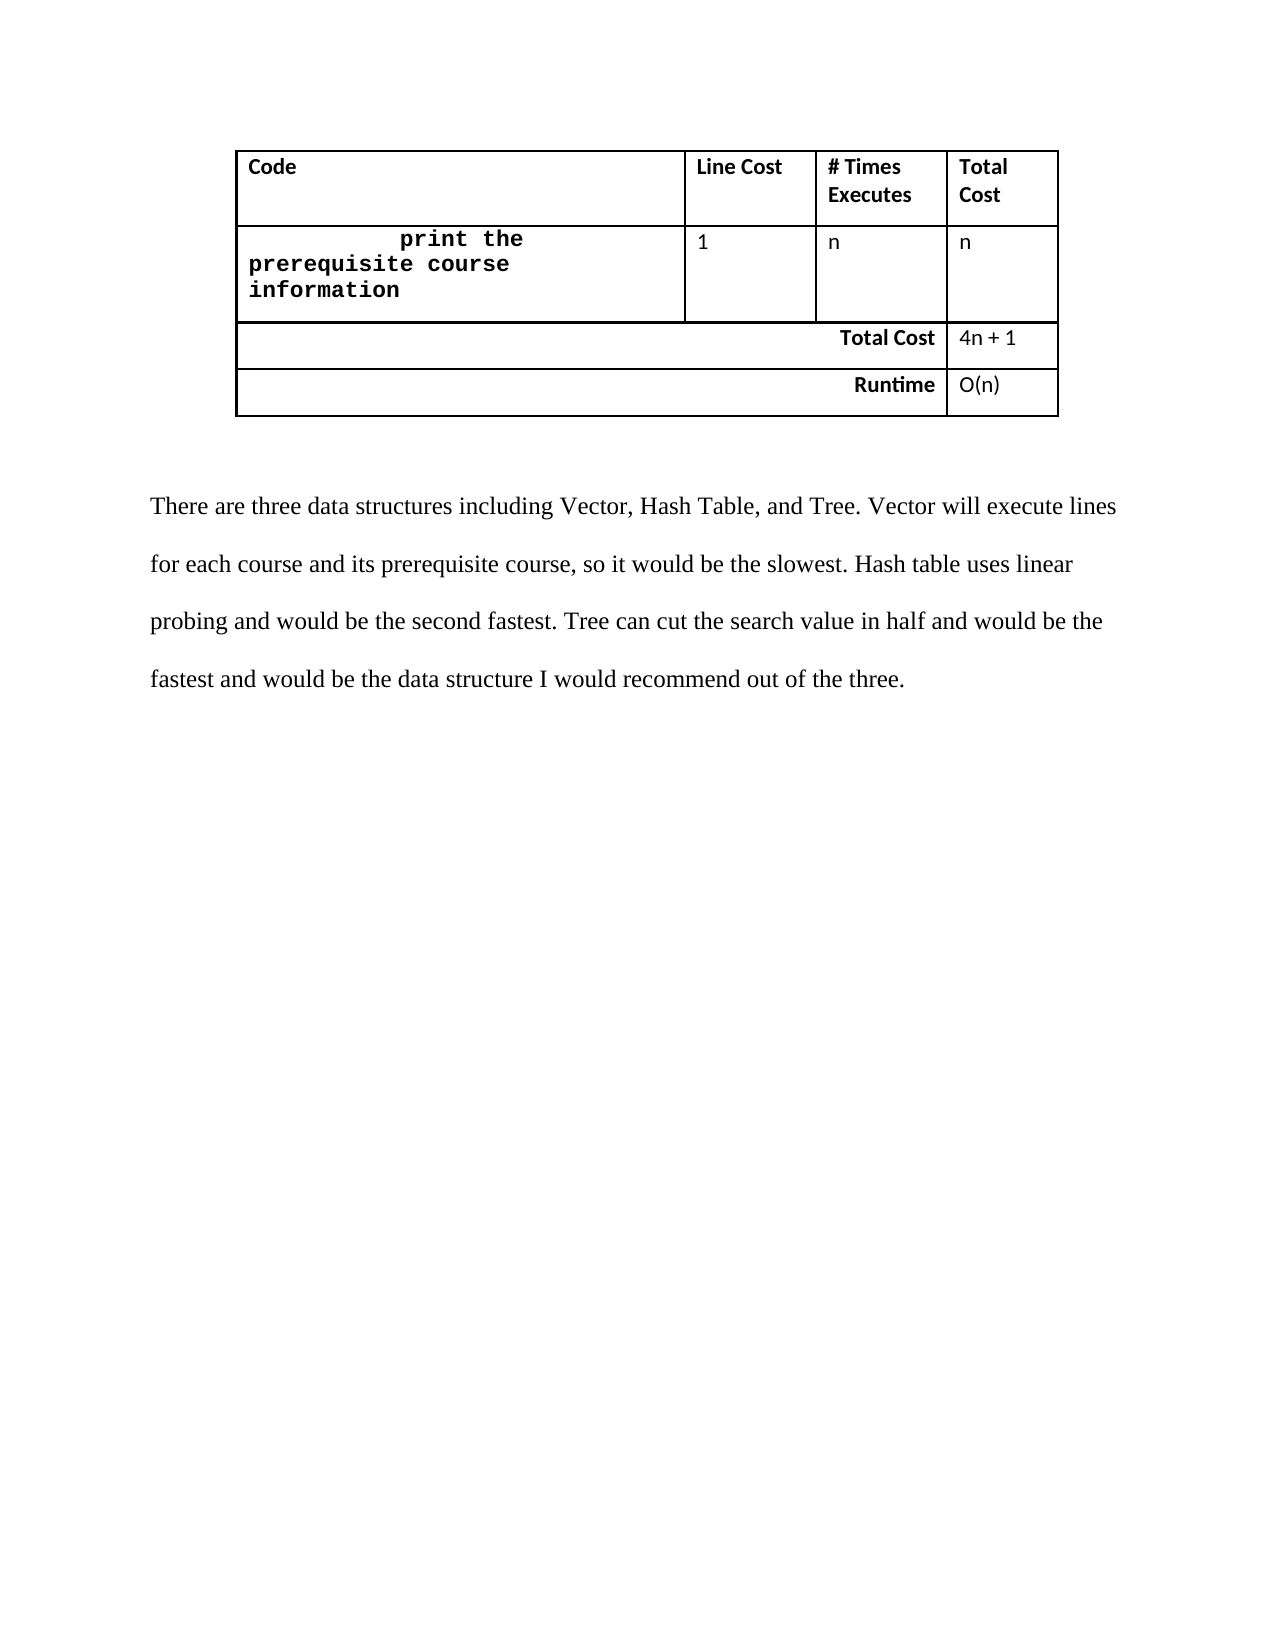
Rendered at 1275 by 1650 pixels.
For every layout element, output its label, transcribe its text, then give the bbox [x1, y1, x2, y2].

table_cell print the prerequisite course information [238, 227, 684, 321]
table_header Line Cost [686, 152, 815, 225]
table_cell 4n + 1 [948, 324, 1057, 368]
table_header # Times Executes [817, 152, 946, 225]
table_cell Runtime [238, 370, 946, 415]
table_cell Total Cost [238, 324, 946, 368]
table_cell 1 [686, 227, 815, 321]
table_header Code [238, 152, 684, 225]
table_cell O(n) [948, 370, 1057, 415]
table_header Total Cost [948, 152, 1057, 225]
table_cell n [817, 227, 946, 321]
text There are three data structures including Vector, Hash Table, and Tree. Vector will execute lines for each course and its prerequisite course, so it would be the slowest. Hash table uses linear probing and would be the second fastest. Tree can cut the search value in half and would be the fastest and would be the data structure I would recommend out of the three. [150, 491, 1125, 692]
table_cell n [948, 227, 1057, 321]
